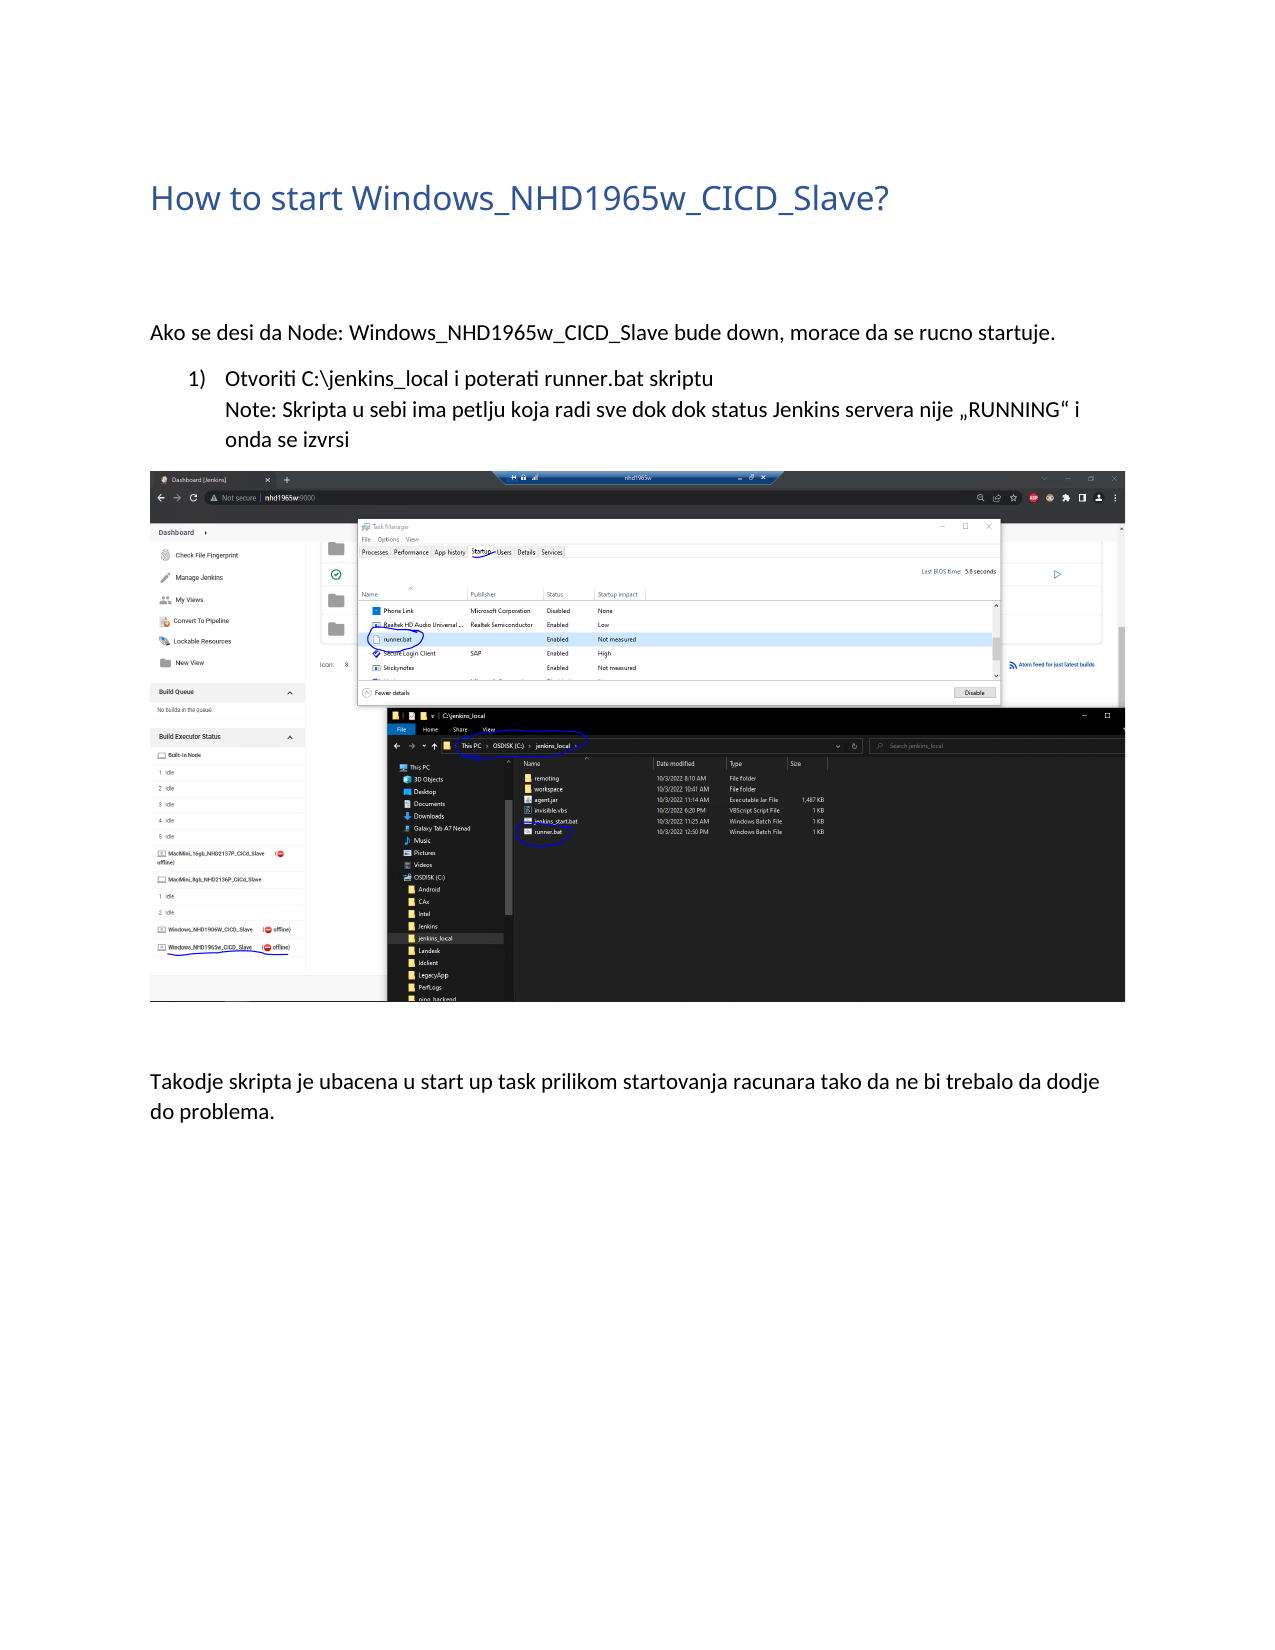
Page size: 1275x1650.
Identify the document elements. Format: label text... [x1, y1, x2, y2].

picture [150, 471, 1125, 1002]
subtitle How to start Windows_NHD1965w_CICD_Slave? [150, 175, 1125, 220]
text Takodje skripta je ubacena u start up task prilikom startovanja racunara tako da ne bi trebalo da dodje do problema. [150, 1067, 1125, 1125]
text Ako se desi da Node: Windows_NHD1965w_CICD_Slave bude down, morace da se rucno startuje. [150, 318, 1125, 346]
list Otvoriti C:\jenkins_local i poterati runner.bat skriptu [187, 364, 1125, 393]
list Note: Skripta u sebi ima petlju koja radi sve dok dok status Jenkins servera nije „RUNNING“ i onda se izvrsi [225, 395, 1125, 453]
